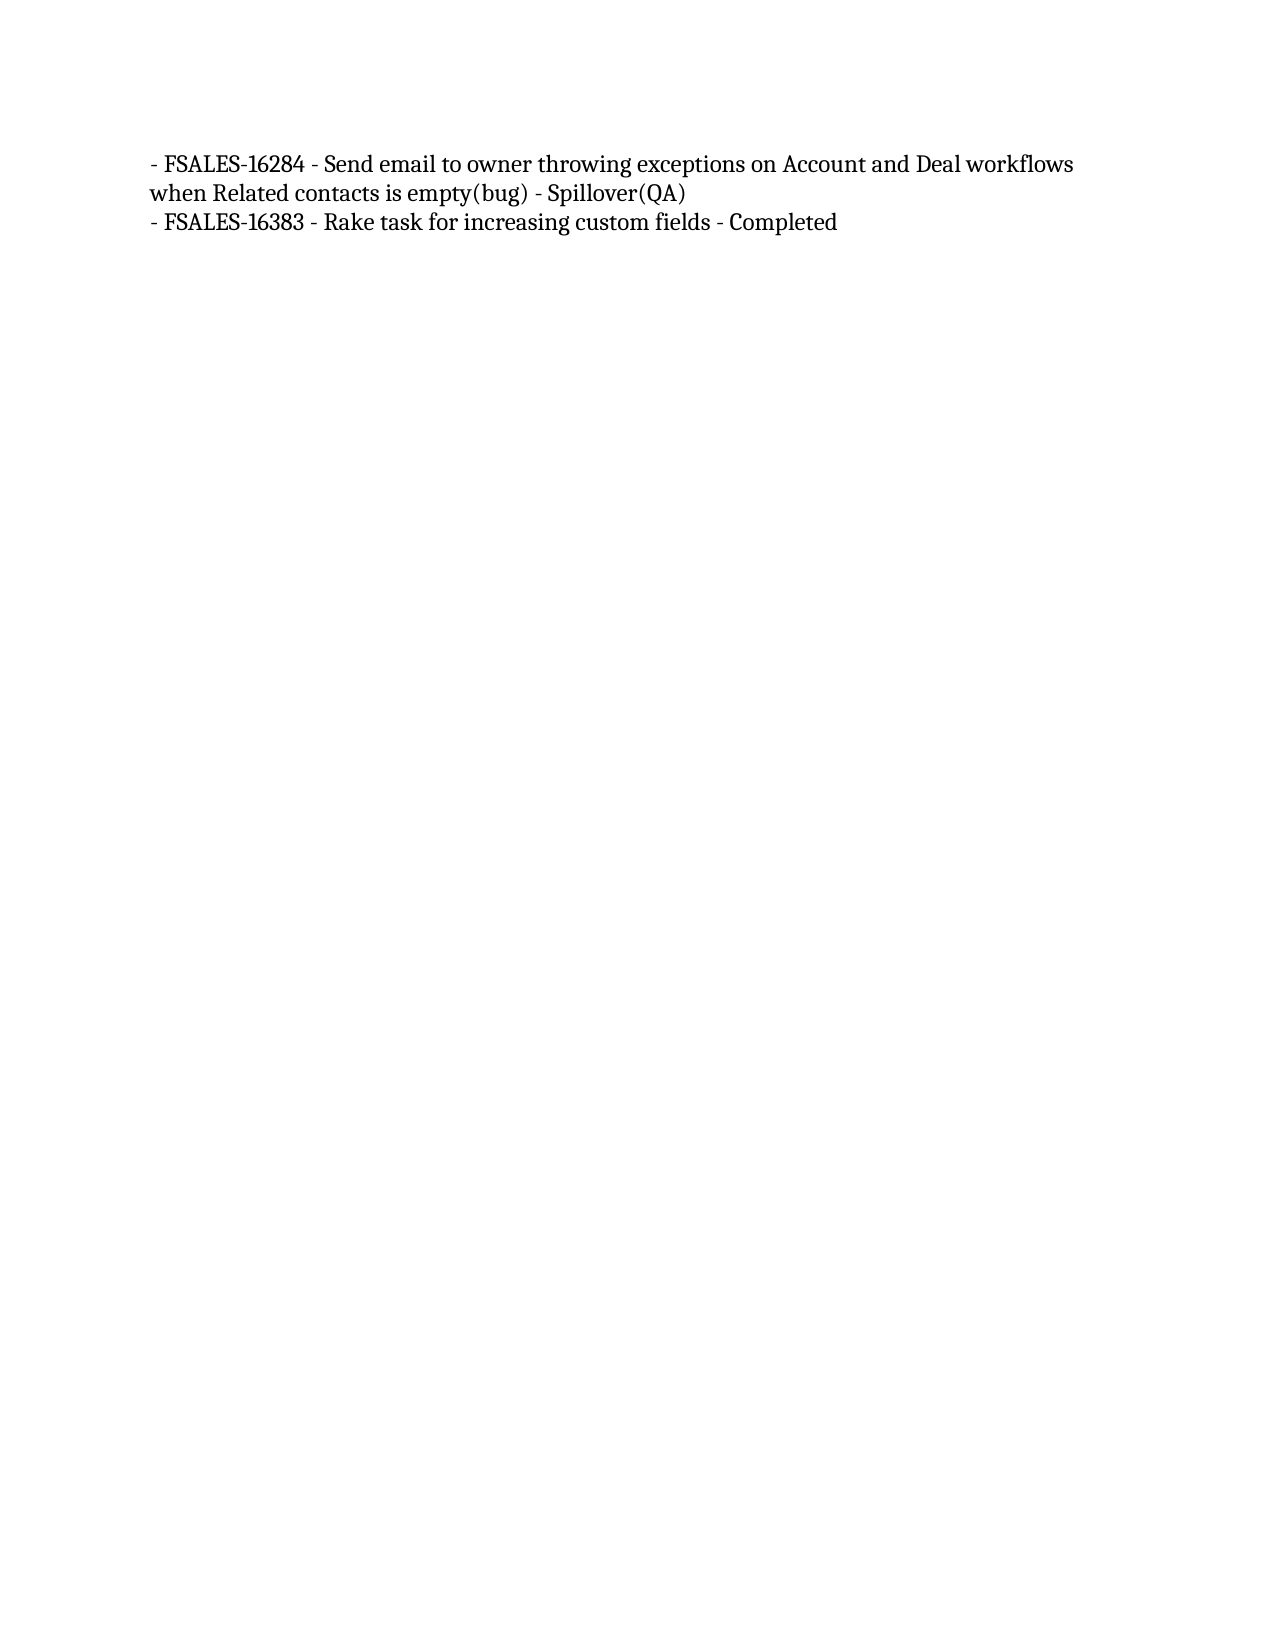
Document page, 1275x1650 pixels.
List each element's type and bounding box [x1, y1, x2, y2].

text [150, 150, 1125, 236]
